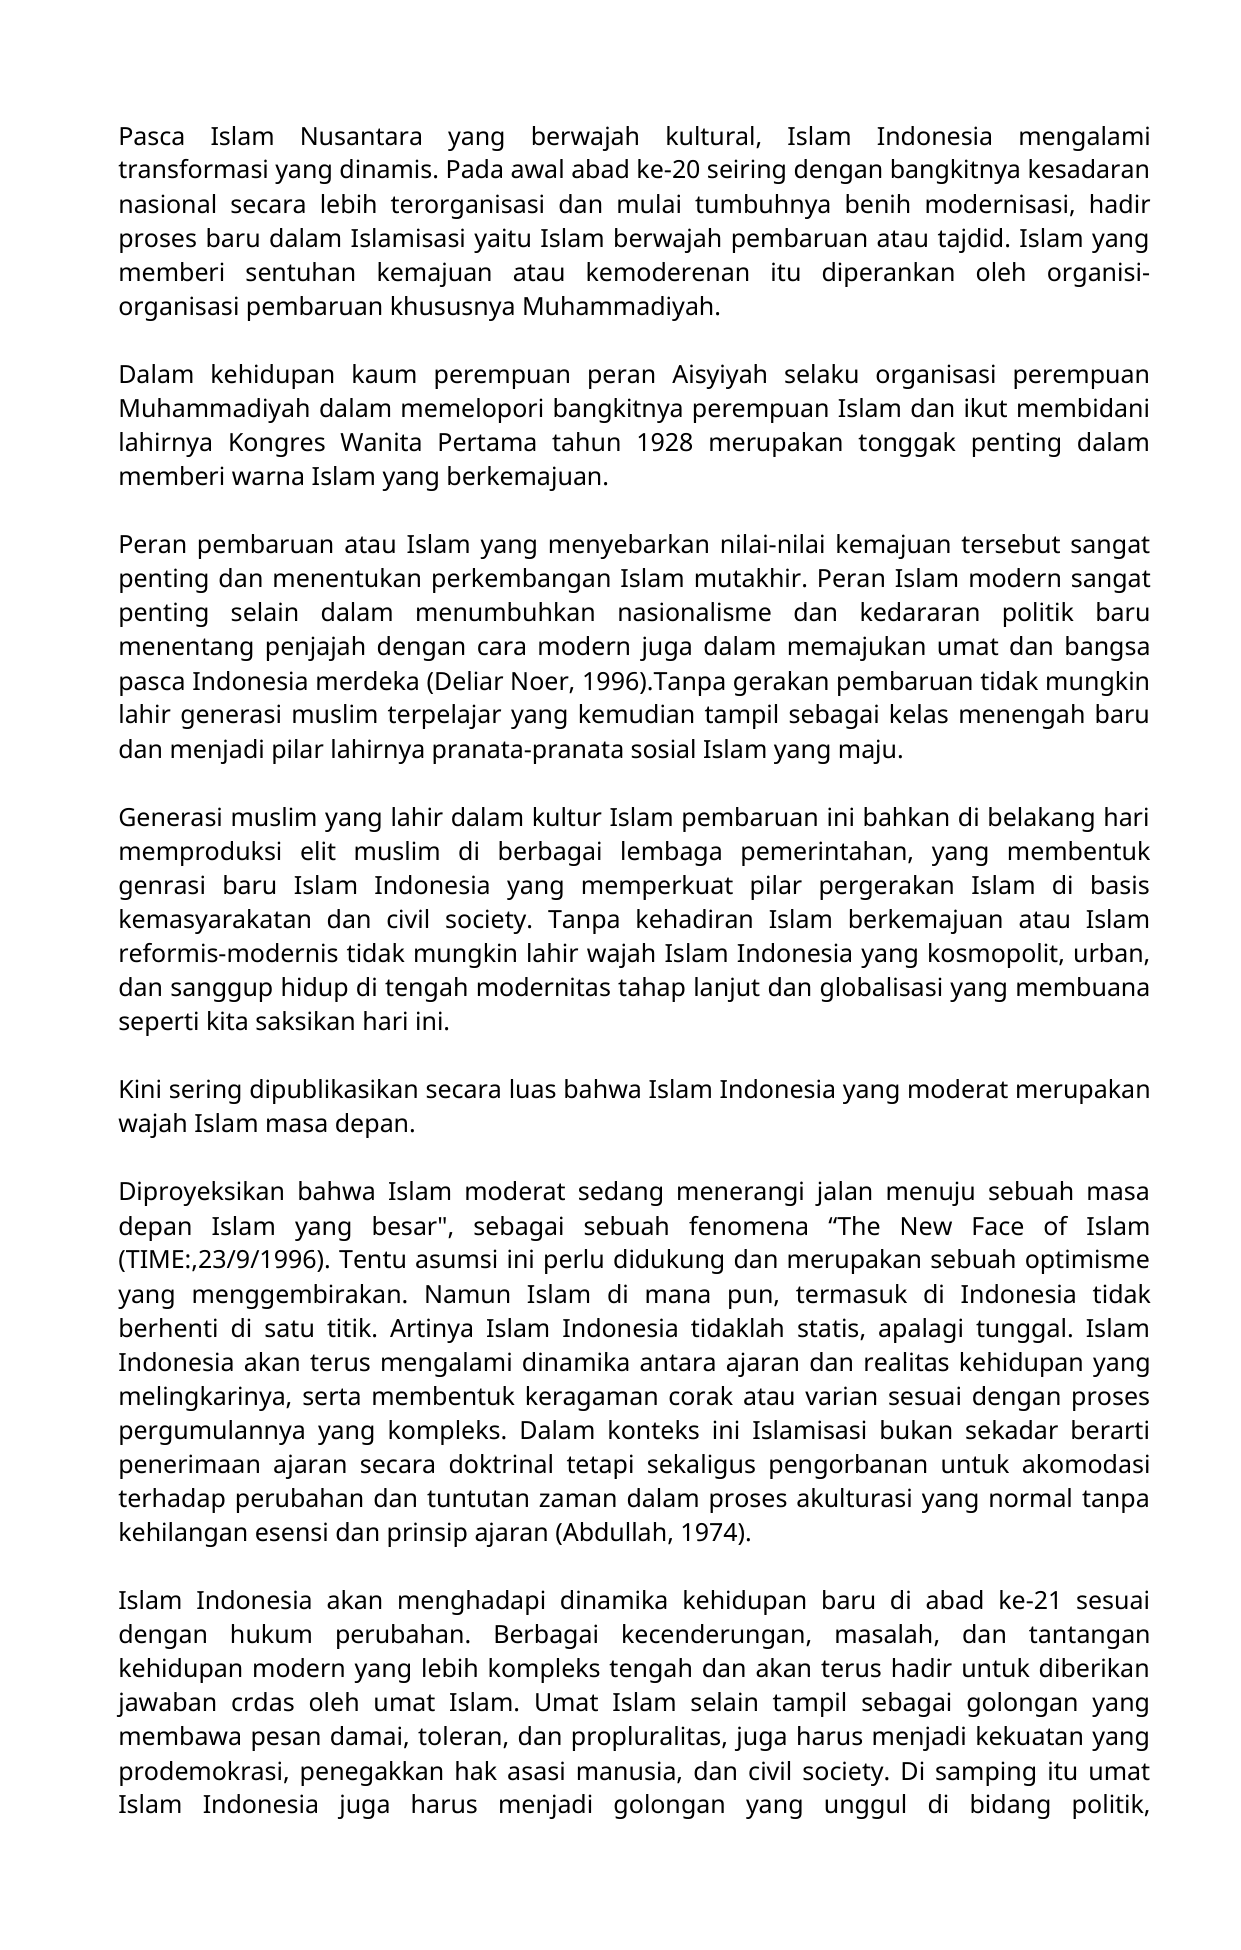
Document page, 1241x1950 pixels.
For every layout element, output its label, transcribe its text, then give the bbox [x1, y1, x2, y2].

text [118, 1583, 1152, 1821]
text Dalam kehidupan kaum perempuan peran Aisyiyah selaku organisasi perempuan Muhammadiyah dalam memelopori bangkitnya perempuan Islam dan ikut membidani lahirnya Kongres Wanita Pertama tahun 1928 merupakan tonggak penting dalam memberi warna Islam yang berkemajuan. [118, 357, 1152, 493]
text Diproyeksikan bahwa Islam moderat sedang menerangi jalan menuju sebuah masa depan Islam yang besar", sebagai sebuah fenomena “The New Face of Islam (TIME:,23/9/1996). Tentu asumsi ini perlu didukung dan merupakan sebuah optimisme yang menggembirakan. Namun Islam di mana pun, termasuk di Indonesia tidak berhenti di satu titik. Artinya Islam Indonesia tidaklah statis, apalagi tunggal. Islam Indonesia akan terus mengalami dinamika antara ajaran dan realitas kehidupan yang melingkarinya, serta membentuk keragaman corak atau varian sesuai dengan proses pergumulannya yang kompleks. Dalam konteks ini Islamisasi bukan sekadar berarti penerimaan ajaran secara doktrinal tetapi sekaligus pengorbanan untuk akomodasi terhadap perubahan dan tuntutan zaman dalam proses akulturasi yang normal tanpa kehilangan esensi dan prinsip ajaran (Abdullah, 1974). [118, 1174, 1152, 1549]
text Generasi muslim yang lahir dalam kultur Islam pembaruan ini bahkan di belakang hari memproduksi elit muslim di berbagai lembaga pemerintahan, yang membentuk genrasi baru Islam Indonesia yang memperkuat pilar pergerakan Islam di basis kemasyarakatan dan civil society. Tanpa kehadiran Islam berkemajuan atau Islam reformis-modernis tidak mungkin lahir wajah Islam Indonesia yang kosmopolit, urban, dan sanggup hidup di tengah modernitas tahap lanjut dan globalisasi yang membuana seperti kita saksikan hari ini. [118, 799, 1152, 1038]
text Pasca Islam Nusantara yang berwajah kultural, Islam Indonesia mengalami transformasi yang dinamis. Pada awal abad ke-20 seiring dengan bangkitnya kesadaran nasional secara lebih terorganisasi dan mulai tumbuhnya benih modernisasi, hadir proses baru dalam Islamisasi yaitu Islam berwajah pembaruan atau tajdid. Islam yang memberi sentuhan kemajuan atau kemoderenan itu diperankan oleh organisi-organisasi pembaruan khususnya Muhammadiyah. [118, 118, 1152, 322]
text Peran pembaruan atau Islam yang menyebarkan nilai-nilai kemajuan tersebut sangat penting dan menentukan perkembangan Islam mutakhir. Peran Islam modern sangat penting selain dalam menumbuhkan nasionalisme dan kedararan politik baru menentang penjajah dengan cara modern juga dalam memajukan umat dan bangsa pasca Indonesia merdeka (Deliar Noer, 1996).Tanpa gerakan pembaruan tidak mungkin lahir generasi muslim terpelajar yang kemudian tampil sebagai kelas menengah baru dan menjadi pilar lahirnya pranata-pranata sosial Islam yang maju. [118, 527, 1152, 765]
text Kini sering dipublikasikan secara luas bahwa Islam Indonesia yang moderat merupakan wajah Islam masa depan. [118, 1072, 1152, 1140]
